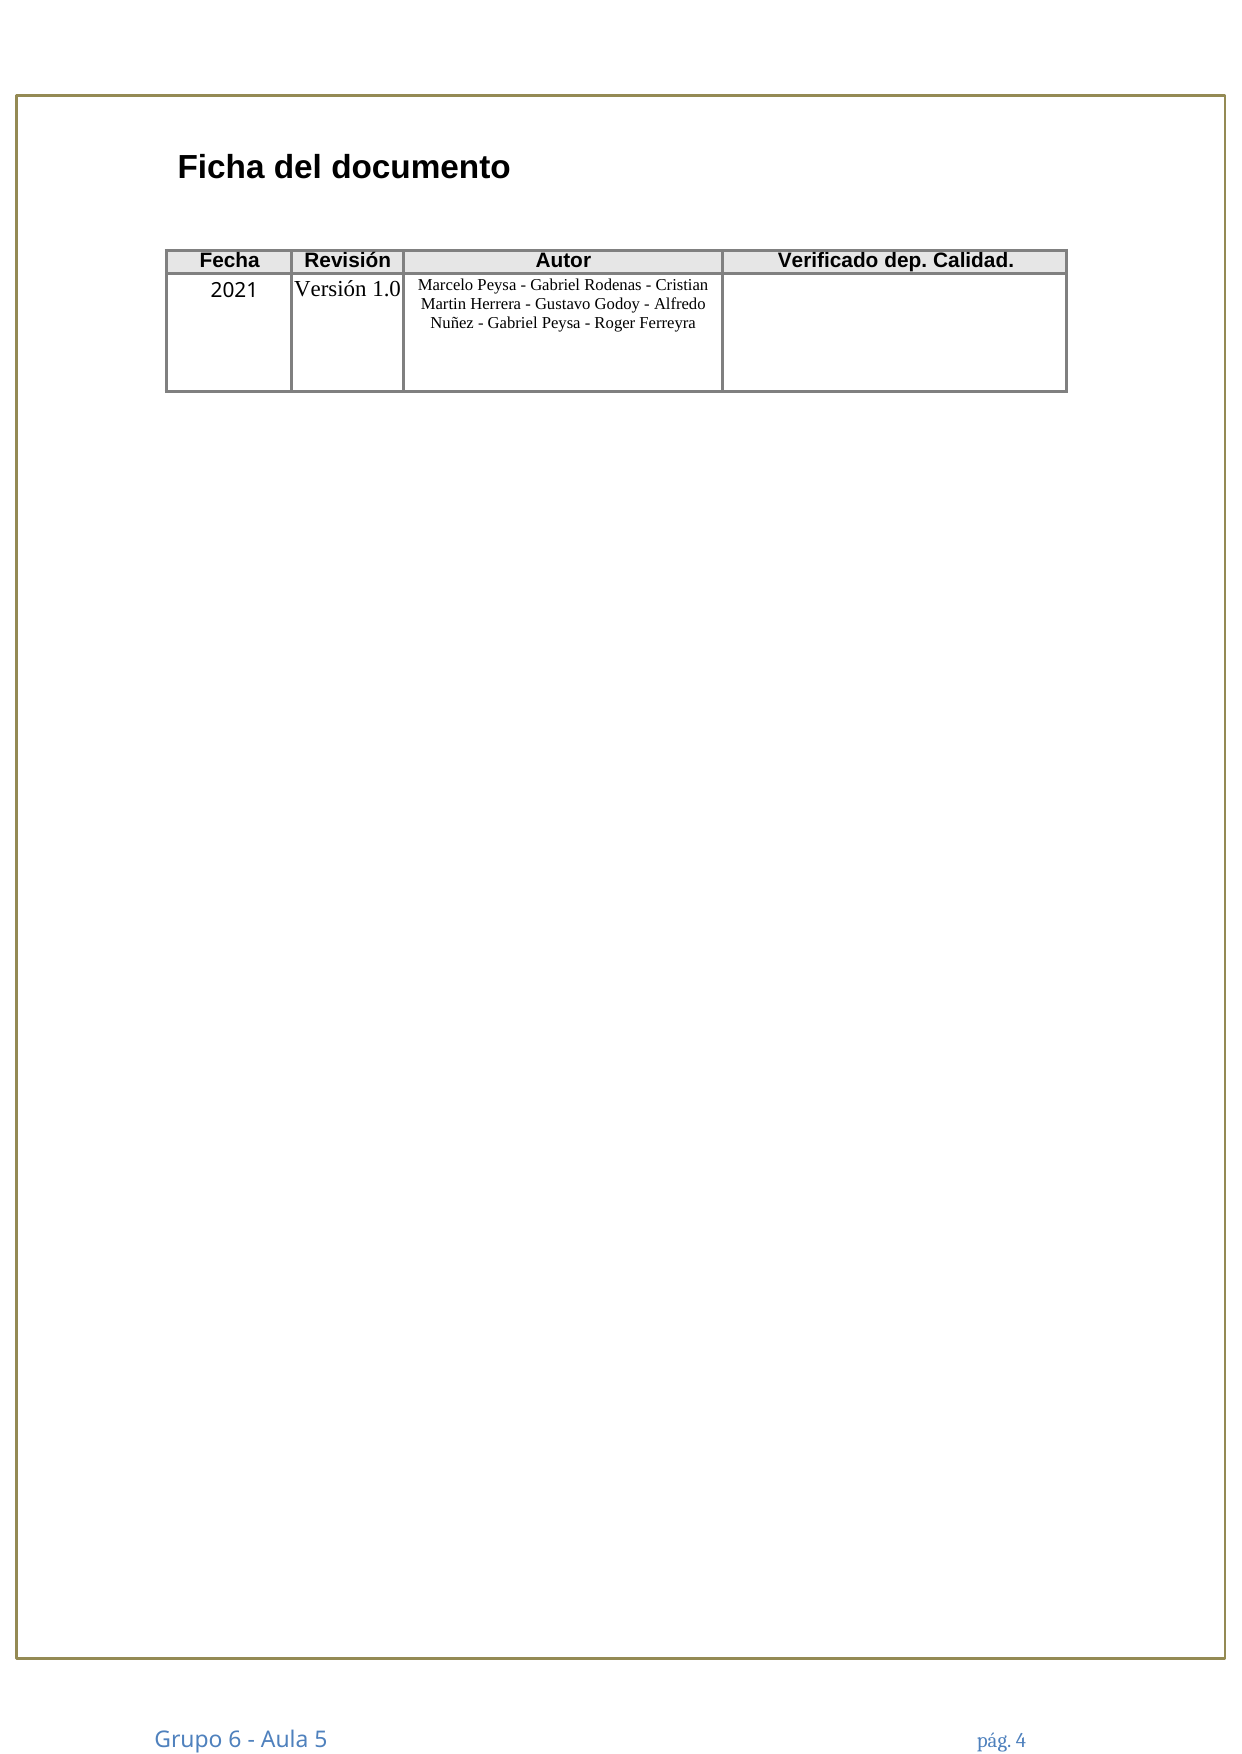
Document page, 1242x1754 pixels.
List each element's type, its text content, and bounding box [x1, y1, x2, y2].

table_header Autor [405, 252, 721, 272]
table_header Fecha [168, 252, 290, 272]
table_cell Versión 1.0 [293, 275, 402, 389]
table_header Revisión [293, 252, 402, 272]
table_cell Marcelo Peysa - Gabriel Rodenas - Cristian Martin Herrera - Gustavo Godoy - Alfredo Nuñez - Gabriel Peysa - Roger Ferreyra [405, 275, 721, 389]
table_header Verificado dep. Calidad. [724, 252, 1065, 272]
table_cell [724, 275, 1065, 389]
table_cell 2021 [168, 275, 290, 389]
